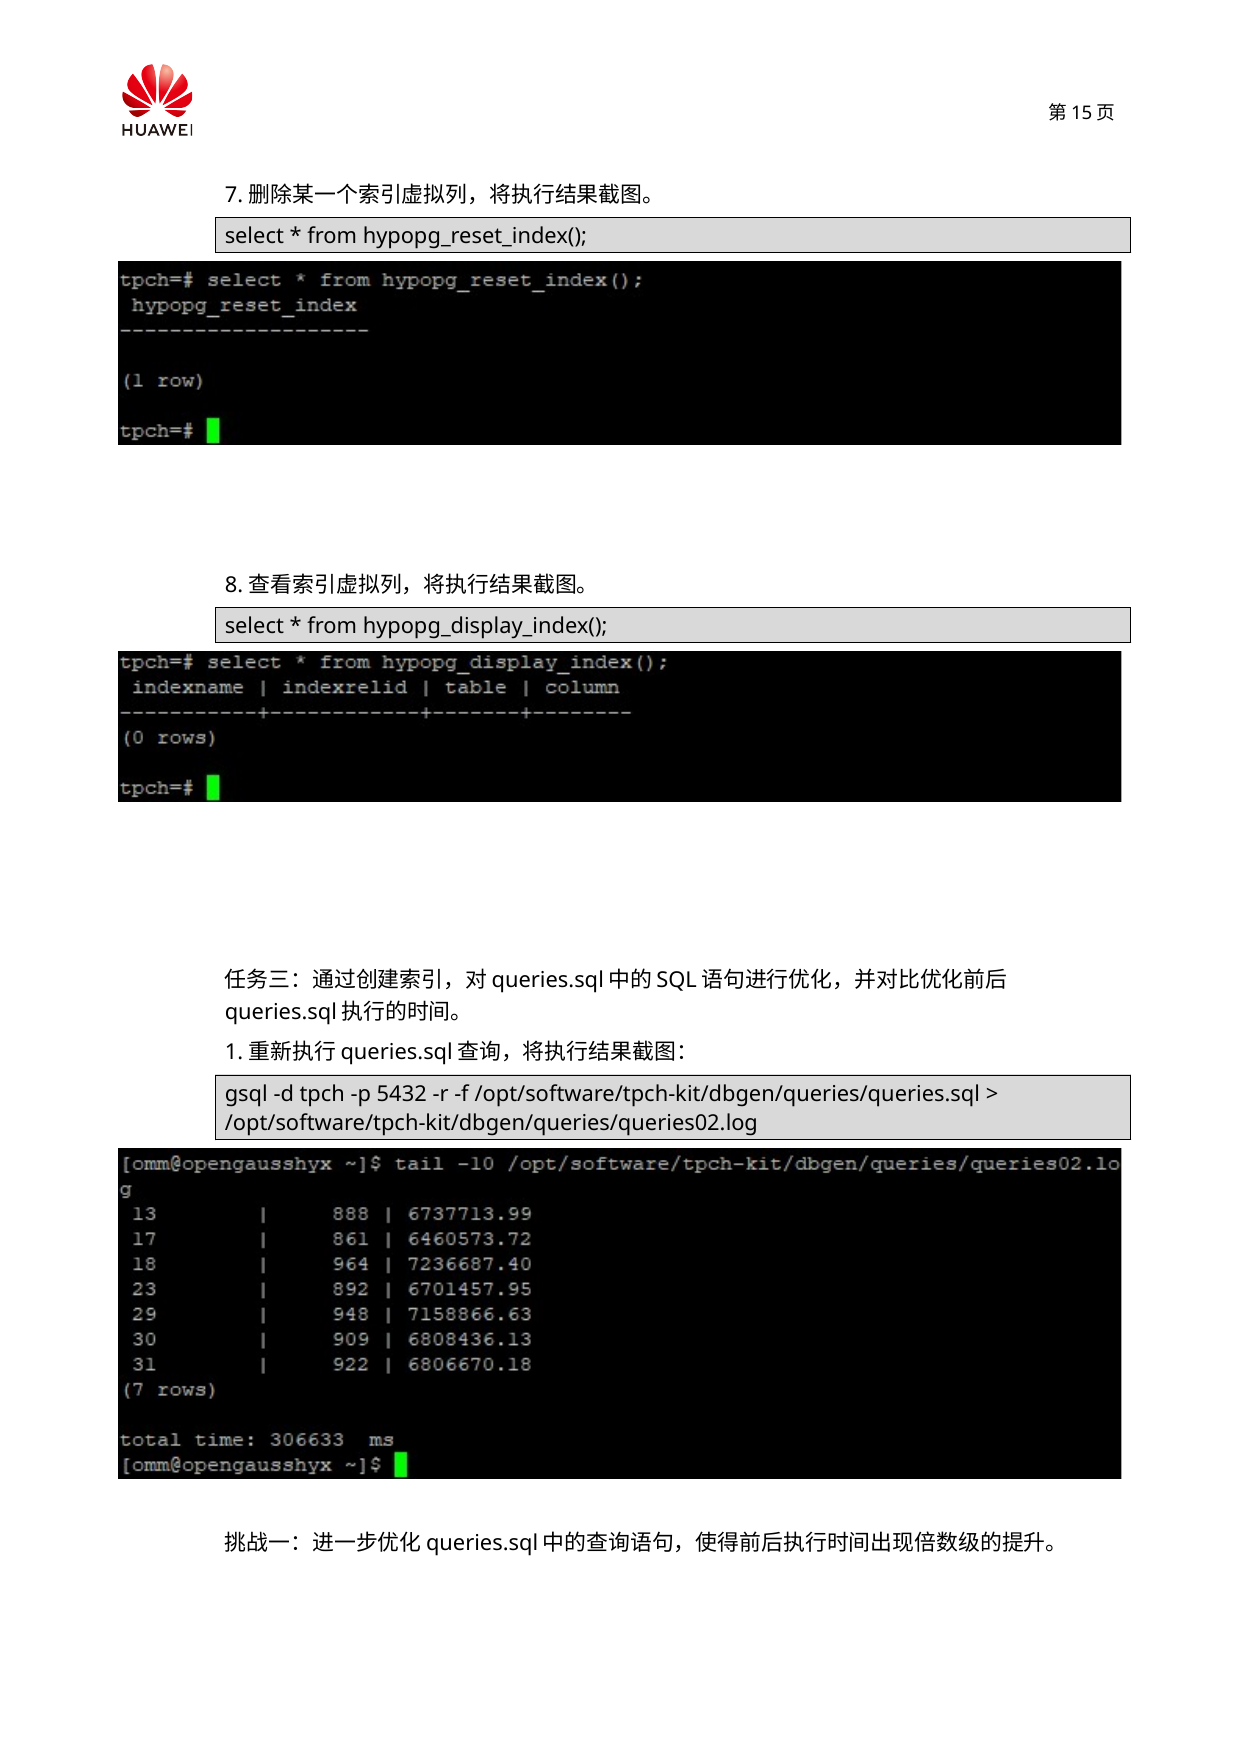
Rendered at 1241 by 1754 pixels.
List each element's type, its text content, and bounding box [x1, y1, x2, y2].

text 1. 重新执行queries.sql查询，将执行结果截图： [224, 1034, 1122, 1066]
text gsql -d tpch -p 5432 -r -f /opt/software/tpch-kit/dbgen/queries/queries.sql > /opt/software/tpch-kit/dbgen/queries/queries02.log [216, 1076, 1130, 1139]
picture [122, 64, 193, 136]
text 挑战一：进一步优化queries.sql中的查询语句，使得前后执行时间出现倍数级的提升。 [224, 1525, 1122, 1557]
text select * from hypopg_display_index(); [216, 608, 1130, 642]
text select * from hypopg_reset_index(); [216, 218, 1130, 252]
text 任务三：通过创建索引，对queries.sql中的SQL语句进行优化，并对比优化前后queries.sql执行的时间。 [224, 962, 1122, 1026]
picture [118, 261, 1122, 445]
picture [118, 651, 1122, 802]
text 8. 查看索引虚拟列，将执行结果截图。 [224, 567, 1122, 599]
picture [118, 1148, 1122, 1479]
text 7. 删除某一个索引虚拟列，将执行结果截图。 [224, 177, 1122, 209]
